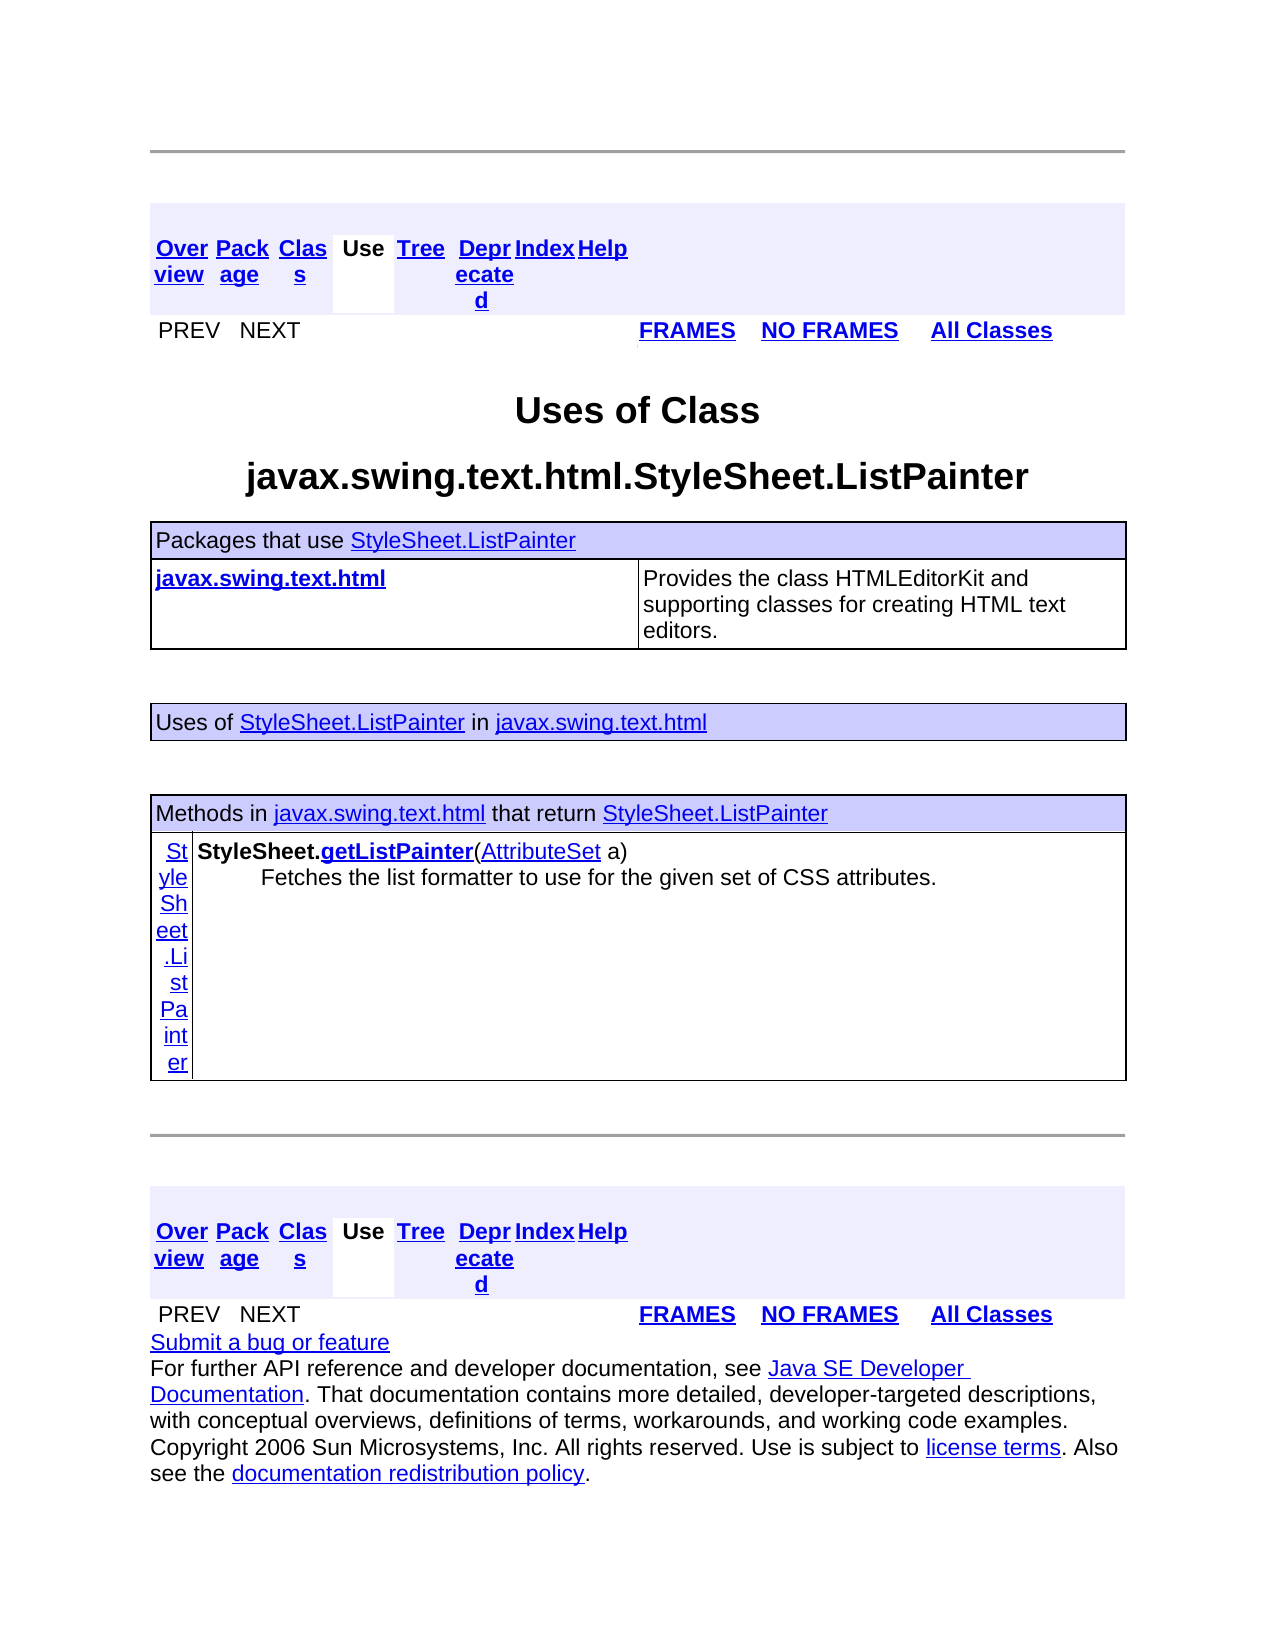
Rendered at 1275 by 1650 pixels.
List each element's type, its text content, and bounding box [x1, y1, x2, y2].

text For further API reference and developer documentation, see Java SE Developer Documentation. That documentation contains more detailed, developer-targeted descriptions, with conceptual overviews, definitions of terms, workarounds, and working code examples. [150, 1355, 1125, 1434]
text Uses of Class [150, 388, 1125, 431]
table_header Methods in javax.swing.text.html that return StyleSheet.ListPainter [152, 796, 1125, 831]
table_cell FRAMES NO FRAMES All Classes [638, 315, 1125, 345]
text Copyright 2006 Sun Microsystems, Inc. All rights reserved. Use is subject to license terms. Also see the documentation redistribution policy. [150, 1434, 1125, 1487]
table_cell StyleSheet.getListPainter(AttributeSet a) Fetches the list formatter to use for the given set of CSS attributes. [193, 833, 1125, 1079]
table_cell javax.swing.text.html [152, 560, 638, 648]
table_header Uses of StyleSheet.ListPainter in javax.swing.text.html [152, 704, 1125, 740]
table_header Packages that use StyleSheet.ListPainter [152, 523, 1125, 558]
table_cell FRAMES NO FRAMES All Classes [638, 1299, 1125, 1328]
table_cell PREV NEXT [150, 1299, 637, 1328]
table_header [150, 1186, 1125, 1299]
text javax.swing.text.html.StyleSheet.ListPainter [150, 454, 1125, 497]
table_header [150, 203, 1125, 315]
table_cell Provides the class HTMLEditorKit and supporting classes for creating HTML text editors. [639, 560, 1125, 648]
text Submit a bug or feature [150, 1328, 1125, 1355]
table_cell StyleSheet.ListPainter [152, 833, 192, 1079]
table_cell PREV NEXT [150, 315, 637, 345]
